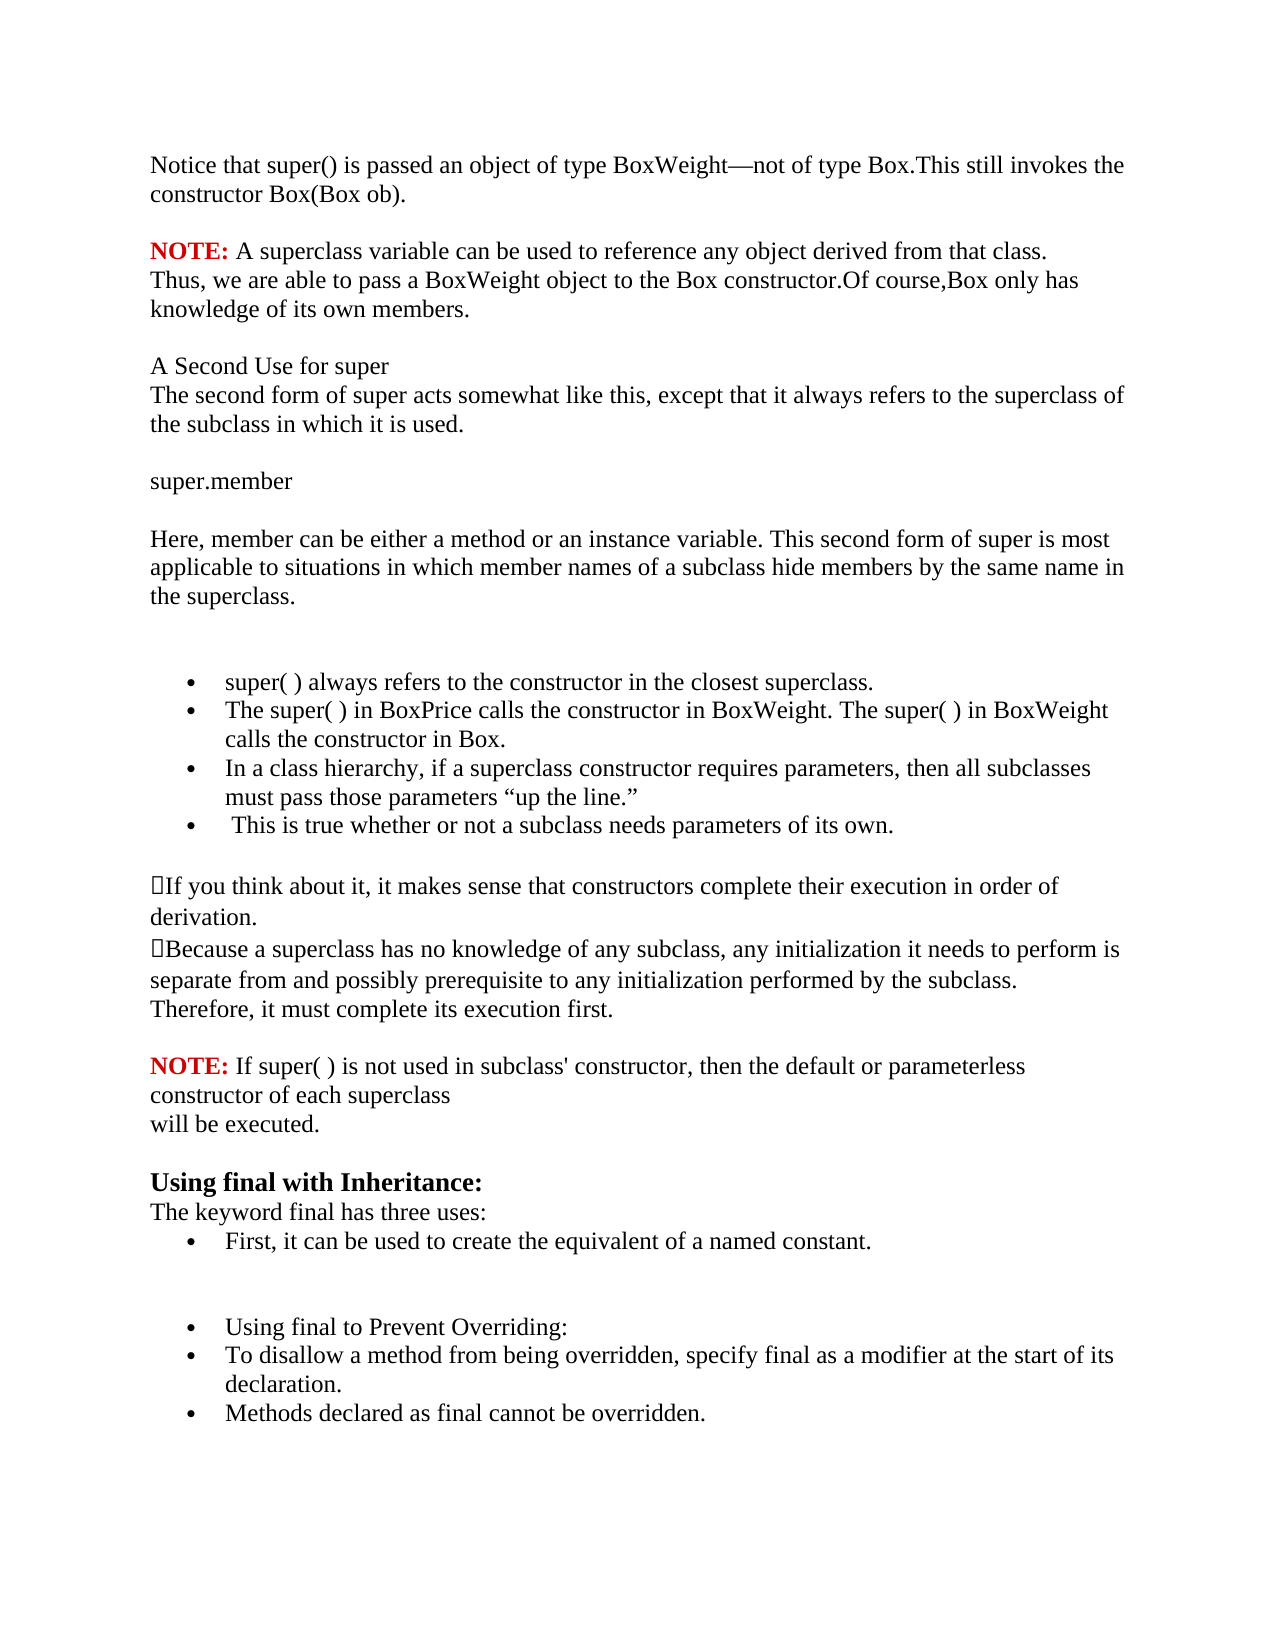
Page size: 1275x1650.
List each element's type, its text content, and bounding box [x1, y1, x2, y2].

text Here, member can be either a method or an instance variable. This second form of super is most applicable to situations in which member names of a subclass hide members by the same name in the superclass. [150, 524, 1125, 610]
text super.member [150, 466, 1125, 495]
list The super( ) in BoxPrice calls the constructor in BoxWeight. The super( ) in BoxWeight calls the constructor in Box. [187, 696, 1125, 753]
list First, it can be used to create the equivalent of a named constant. [187, 1226, 1125, 1255]
list To disallow a method from being overridden, specify final as a modifier at the start of its declaration. [187, 1340, 1125, 1398]
text Thus, we are able to pass a BoxWeight object to the Box constructor.Of course,Box only has knowledge of its own members. [150, 265, 1125, 322]
list Using final to Prevent Overriding: [187, 1312, 1125, 1340]
list This is true whether or not a subclass needs parameters of its own. [187, 811, 1125, 839]
list super( ) always refers to the constructor in the closest superclass. [187, 667, 1125, 696]
list In a class hierarchy, if a superclass constructor requires parameters, then all subclasses must pass those parameters “up the line.” [187, 753, 1125, 811]
text Notice that super() is passed an object of type BoxWeight—not of type Box.This still invokes the constructor Box(Box ob). [150, 150, 1125, 207]
text will be executed. [150, 1109, 1125, 1137]
text Using final with Inheritance: [150, 1166, 1125, 1197]
text 💨Because a superclass has no knowledge of any subclass, any initialization it needs to perform is separate from and possibly prerequisite to any initialization performed by the subclass. Therefore, it must complete its execution first. [150, 931, 1125, 1022]
text NOTE: A superclass variable can be used to reference any object derived from that class. [150, 236, 1125, 265]
text A Second Use for super [150, 351, 1125, 380]
text 💨If you think about it, it makes sense that constructors complete their execution in order of derivation. [150, 868, 1125, 931]
text The keyword final has three uses: [150, 1197, 1125, 1226]
list Methods declared as final cannot be overridden. [187, 1398, 1125, 1427]
text NOTE: If super( ) is not used in subclass' constructor, then the default or parameterless constructor of each superclass [150, 1051, 1125, 1109]
text The second form of super acts somewhat like this, except that it always refers to the superclass of the subclass in which it is used. [150, 380, 1125, 437]
